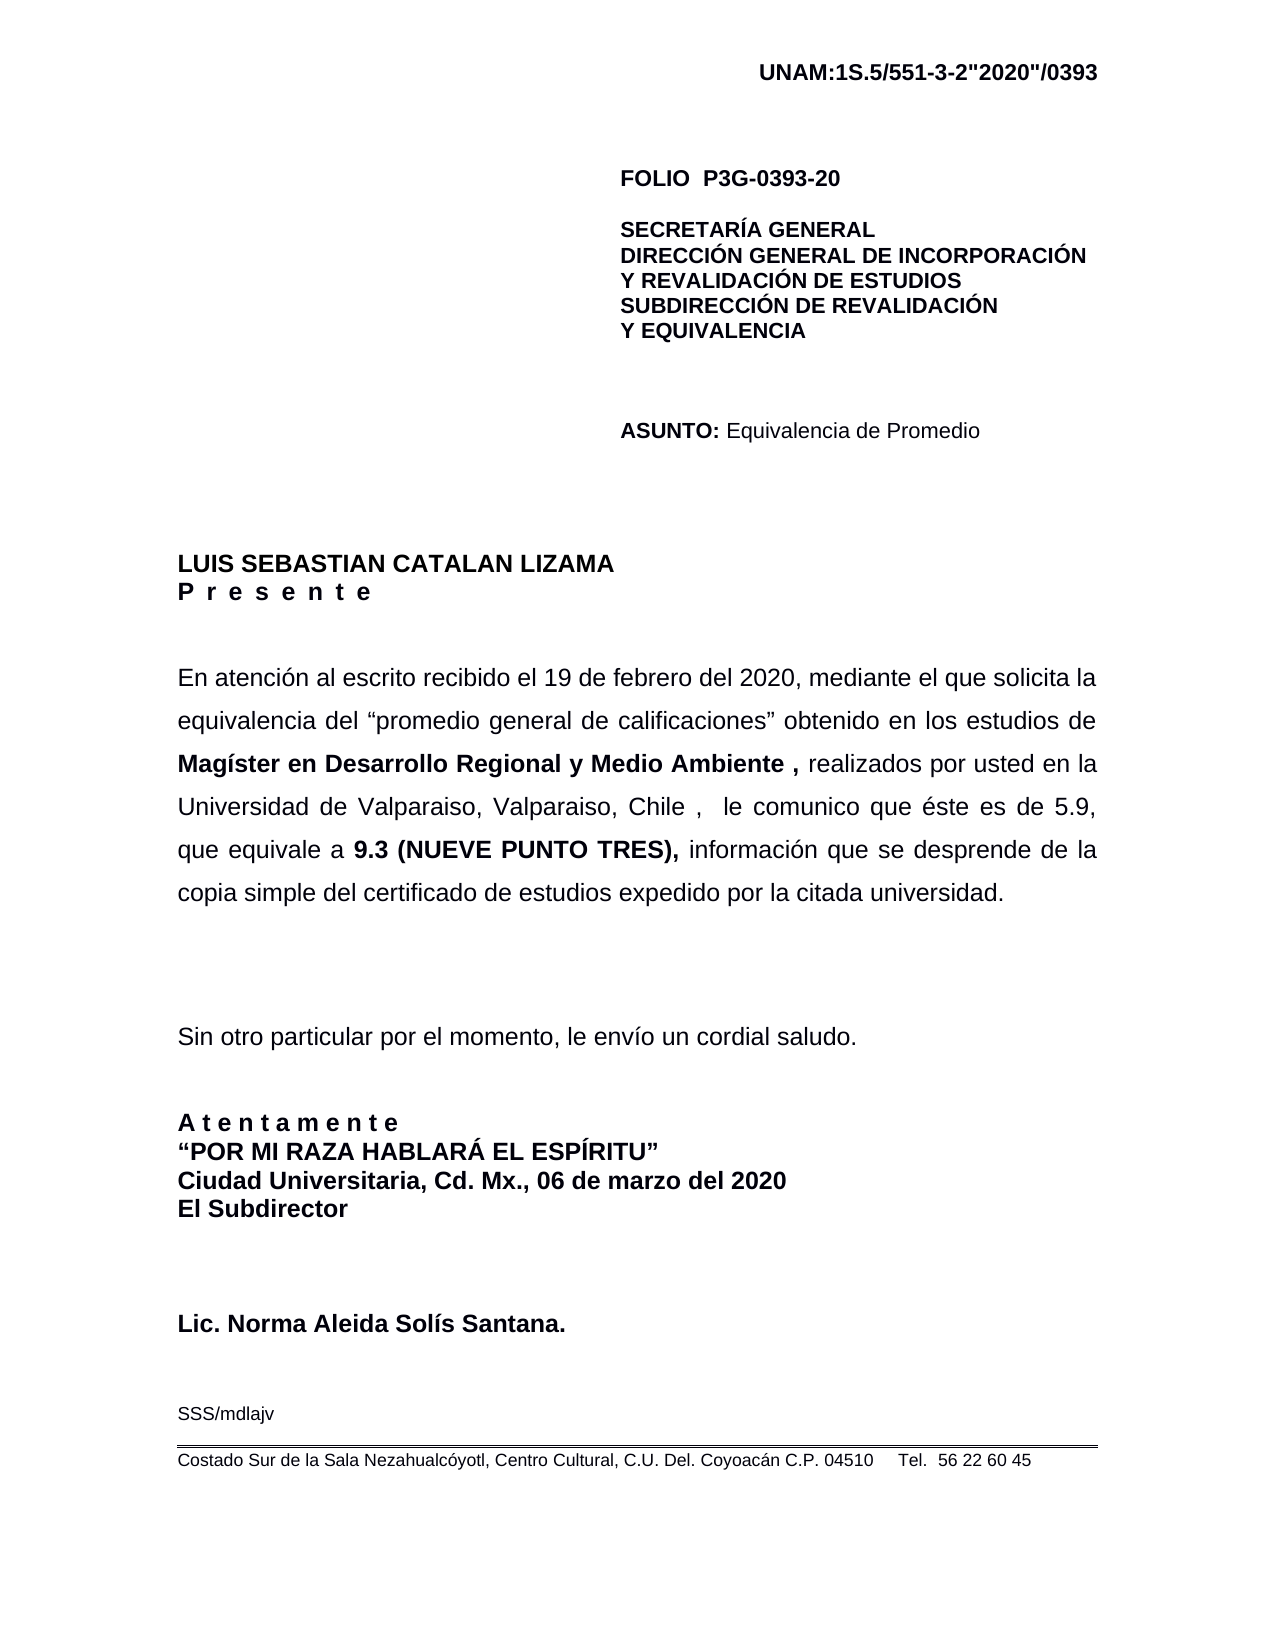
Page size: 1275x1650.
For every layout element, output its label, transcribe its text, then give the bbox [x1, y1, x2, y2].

text Lic. Norma Aleida Solís Santana. [177, 1309, 1098, 1338]
text SECRETARÍA GENERAL [620, 217, 1098, 242]
text Presente [177, 577, 1098, 606]
text Y EQUIVALENCIA [620, 318, 1098, 343]
text SUBDIRECCIÓN DE REVALIDACIÓN [620, 293, 1098, 318]
text Costado Sur de la Sala Nezahualcóyotl, Centro Cultural, C.U. Del. Coyoacán C.P. 04510 Tel. 56 22 60 45 [177, 1448, 1098, 1470]
subtitle El Subdirector [177, 1194, 1093, 1223]
text En atención al escrito recibido el 19 de febrero del 2020, mediante el que solicita la equivalencia del “promedio general de calificaciones” obtenido en los estudios de Magíster en Desarrollo Regional y Medio Ambiente , realizados por usted en la Universidad de Valparaiso, Valparaiso, Chile , le comunico que éste es de 5.9, que equivale a 9.3 (NUEVE PUNTO TRES), información que se desprende de la copia simple del certificado de estudios expedido por la citada universidad. [177, 662, 1098, 907]
text LUIS SEBASTIAN CATALAN LIZAMA [177, 549, 1098, 577]
text FOLIO P3G-0393-20 [620, 164, 1098, 191]
text UNAM:1S.5/551-3-2"2020"/0393 [646, 59, 1098, 86]
text Sin otro particular por el momento, le envío un cordial saludo. [177, 1022, 1092, 1051]
text DIRECCIÓN GENERAL DE INCORPORACIÓN [620, 242, 1098, 268]
subtitle A t e n t a m e n t e [177, 1108, 1093, 1137]
text SSS/mdlajv [177, 1403, 1098, 1424]
text Ciudad Universitaria, Cd. Mx., 06 de marzo del 2020 [177, 1166, 1093, 1194]
text “POR MI RAZA HABLARÁ EL ESPÍRITU” [177, 1137, 1093, 1166]
text Y REVALIDACIÓN DE ESTUDIOS [620, 268, 1098, 293]
text ASUNTO: Equivalencia de Promedio [620, 418, 1098, 443]
